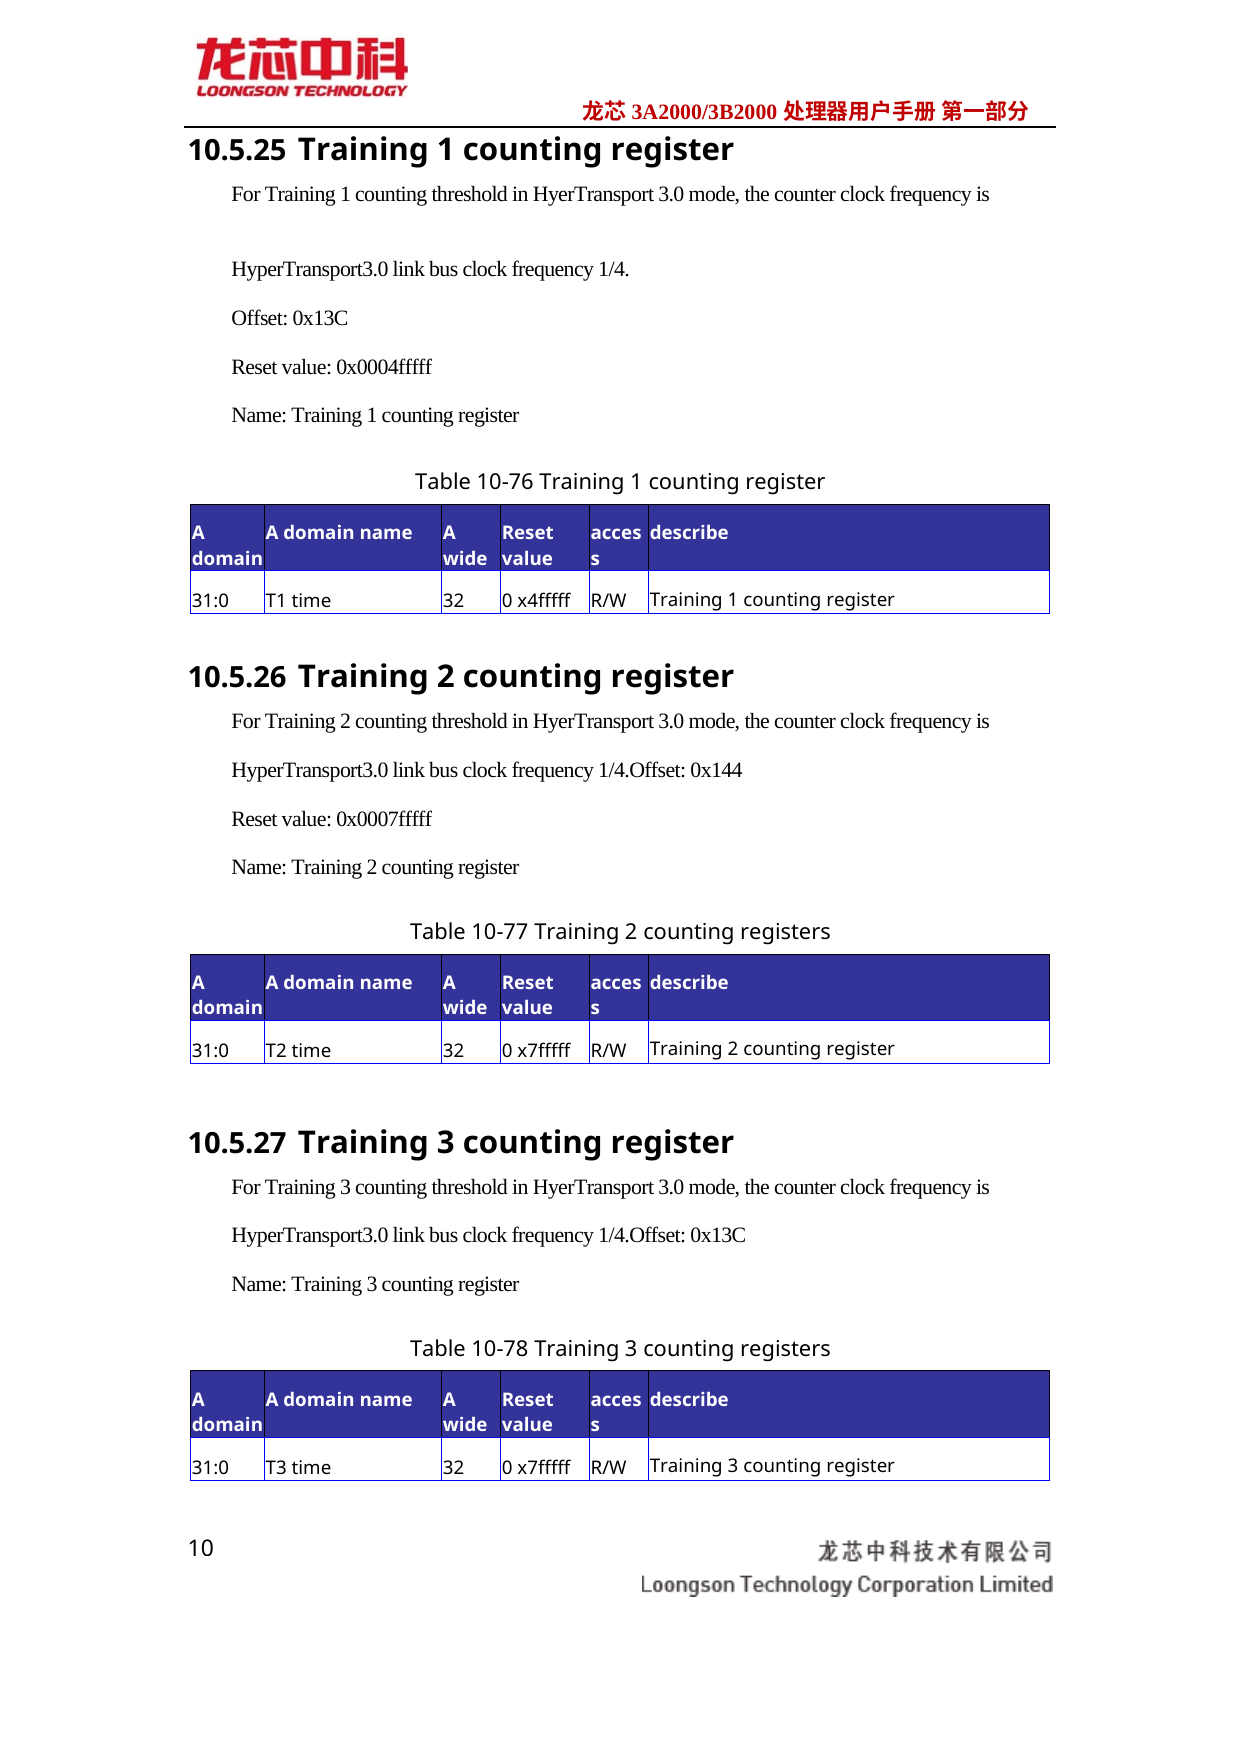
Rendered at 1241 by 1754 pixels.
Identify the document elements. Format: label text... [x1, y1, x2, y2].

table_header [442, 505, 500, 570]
picture [642, 1540, 1053, 1597]
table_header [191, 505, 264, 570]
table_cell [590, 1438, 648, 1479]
text Table 10-76 Training 1 counting register [201, 466, 1039, 496]
text Reset value: 0x0004fffff [187, 354, 1053, 379]
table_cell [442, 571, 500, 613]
text Offset: 0x13C [187, 305, 1053, 330]
text For Training 3 counting threshold in HyerTransport 3.0 mode, the counter clock frequency is [187, 1174, 1053, 1199]
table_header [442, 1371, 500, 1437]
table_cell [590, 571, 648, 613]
subtitle Training 2 counting register [187, 654, 1240, 697]
text For Training 2 counting threshold in HyerTransport 3.0 mode, the counter clock frequency is [187, 708, 1053, 733]
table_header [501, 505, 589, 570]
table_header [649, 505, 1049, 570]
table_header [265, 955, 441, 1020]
text HyperTransport3.0 link bus clock frequency 1/4.Offset: 0x144 [187, 757, 1053, 782]
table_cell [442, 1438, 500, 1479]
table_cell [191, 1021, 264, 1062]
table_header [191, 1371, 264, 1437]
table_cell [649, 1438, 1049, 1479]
text Table 10-77 Training 2 counting registers [201, 916, 1039, 945]
text For Training 1 counting threshold in HyerTransport 3.0 mode, the counter clock frequency is [187, 181, 1053, 206]
subtitle Training 3 counting register [187, 1120, 1240, 1162]
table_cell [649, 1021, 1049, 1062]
text HyperTransport3.0 link bus clock frequency 1/4. [187, 256, 1053, 282]
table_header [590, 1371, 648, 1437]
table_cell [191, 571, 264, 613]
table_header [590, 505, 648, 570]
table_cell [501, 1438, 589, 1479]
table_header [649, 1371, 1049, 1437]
text Name: Training 3 counting register [187, 1271, 1053, 1296]
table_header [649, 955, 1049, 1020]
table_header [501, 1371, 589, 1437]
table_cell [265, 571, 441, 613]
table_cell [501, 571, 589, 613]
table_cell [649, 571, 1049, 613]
picture [194, 35, 408, 98]
text Table 10-78 Training 3 counting registers [201, 1333, 1039, 1362]
text Name: Training 1 counting register [187, 402, 1053, 427]
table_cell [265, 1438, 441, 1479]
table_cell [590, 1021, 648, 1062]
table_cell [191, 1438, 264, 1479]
subtitle Training 1 counting register [187, 127, 1240, 170]
text Name: Training 2 counting register [187, 854, 1053, 879]
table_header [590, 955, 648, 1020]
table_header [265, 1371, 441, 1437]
text HyperTransport3.0 link bus clock frequency 1/4.Offset: 0x13C [187, 1222, 1053, 1248]
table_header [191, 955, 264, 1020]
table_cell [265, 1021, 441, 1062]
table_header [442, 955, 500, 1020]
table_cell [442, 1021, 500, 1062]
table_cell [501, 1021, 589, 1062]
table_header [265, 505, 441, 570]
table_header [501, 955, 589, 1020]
text Reset value: 0x0007fffff [187, 806, 1053, 831]
